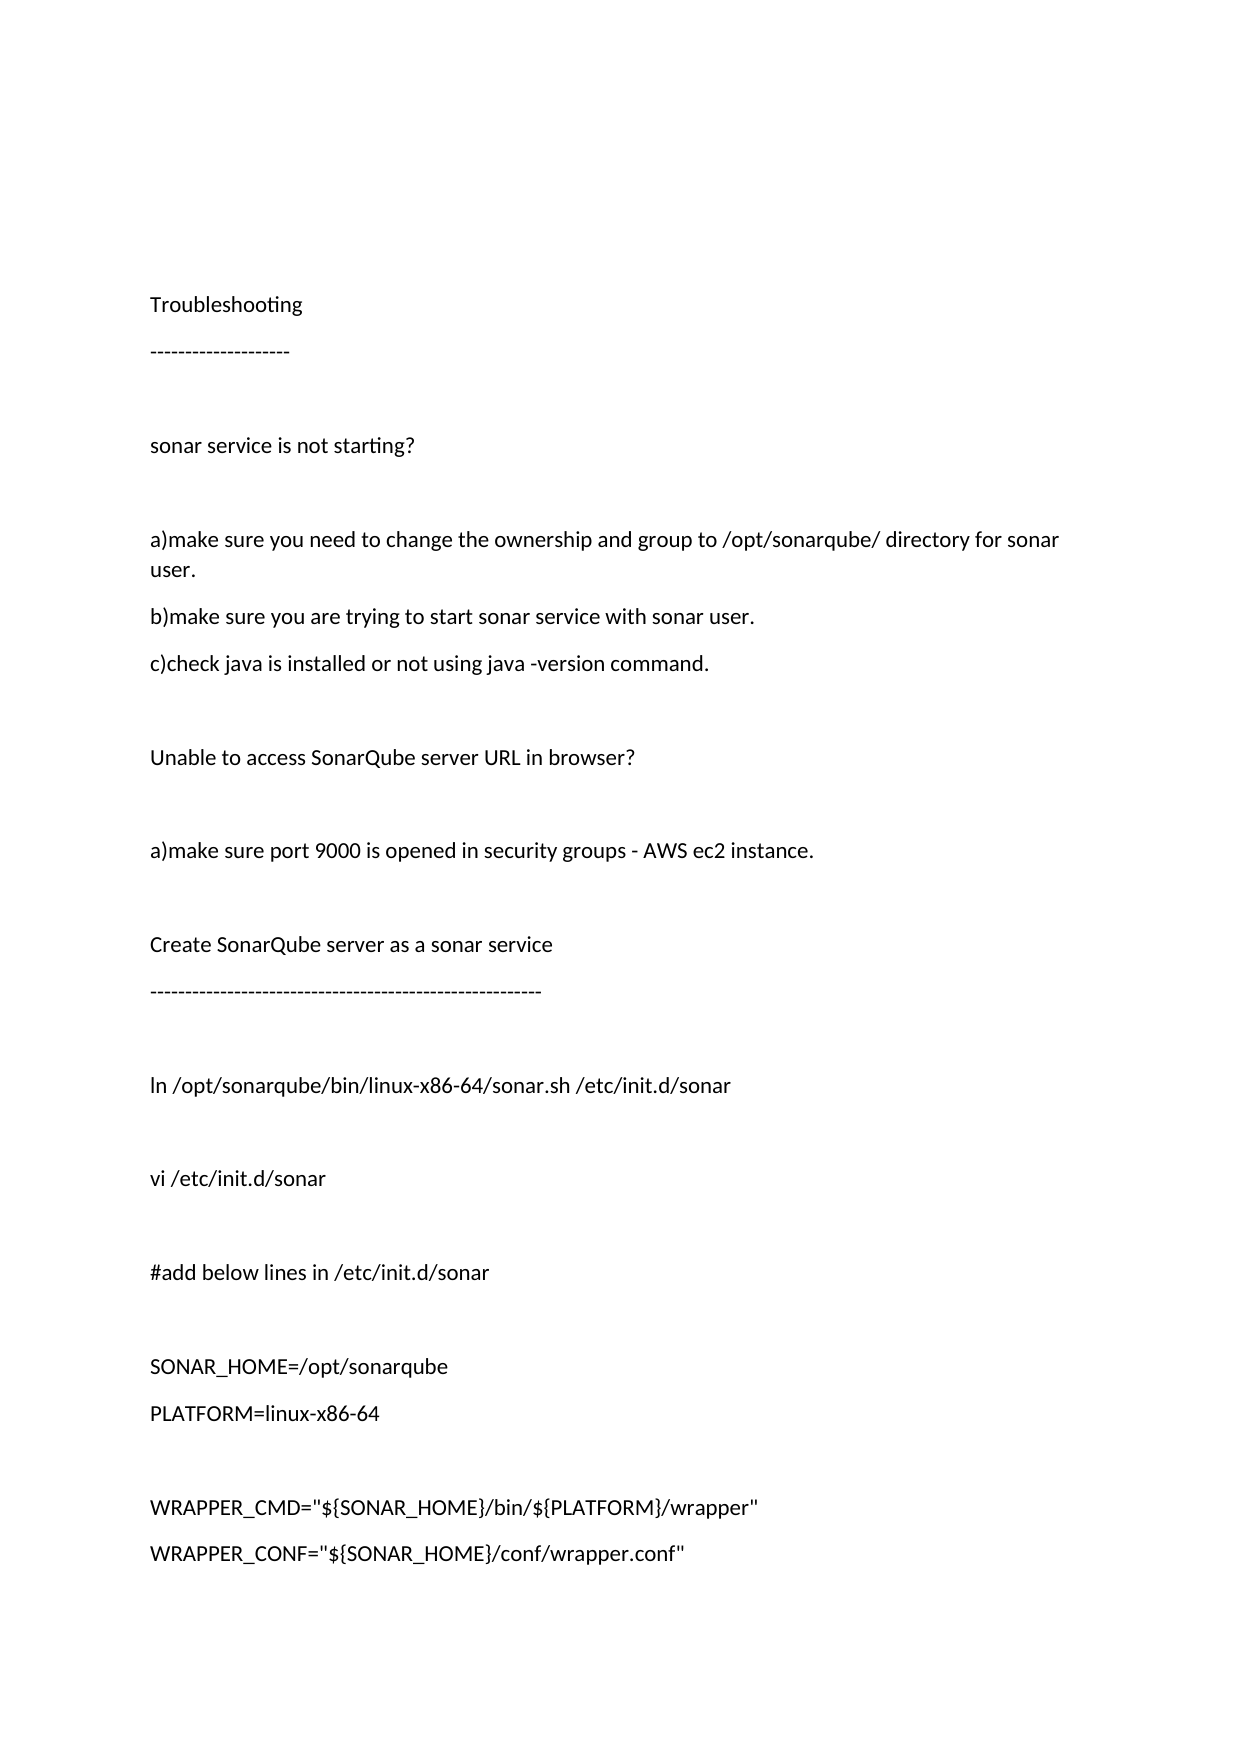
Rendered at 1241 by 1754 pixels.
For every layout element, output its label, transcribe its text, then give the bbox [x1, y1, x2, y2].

text Create SonarQube server as a sonar service [150, 930, 1090, 958]
text WRAPPER_CONF="${SONAR_HOME}/conf/wrapper.conf" [150, 1539, 1090, 1568]
text -------------------------------------------------------- [150, 977, 1090, 1005]
text SONAR_HOME=/opt/sonarqube [150, 1352, 1090, 1380]
text a)make sure port 9000 is opened in security groups - AWS ec2 instance. [150, 836, 1090, 864]
text WRAPPER_CMD="${SONAR_HOME}/bin/${PLATFORM}/wrapper" [150, 1493, 1090, 1521]
text c)check java is installed or not using java -version command. [150, 649, 1090, 677]
text vi /etc/init.d/sonar [150, 1164, 1090, 1193]
text Unable to access SonarQube server URL in browser? [150, 743, 1090, 771]
text #add below lines in /etc/init.d/sonar [150, 1258, 1090, 1286]
text ln /opt/sonarqube/bin/linux-x86-64/sonar.sh /etc/init.d/sonar [150, 1071, 1090, 1099]
text Troubleshooting [150, 291, 1090, 319]
text PLATFORM=linux-x86-64 [150, 1399, 1090, 1427]
text b)make sure you are trying to start sonar service with sonar user. [150, 602, 1090, 630]
text -------------------- [150, 337, 1090, 366]
text sonar service is not starting? [150, 431, 1090, 459]
text a)make sure you need to change the ownership and group to /opt/sonarqube/ directory for sonar user. [150, 525, 1090, 583]
